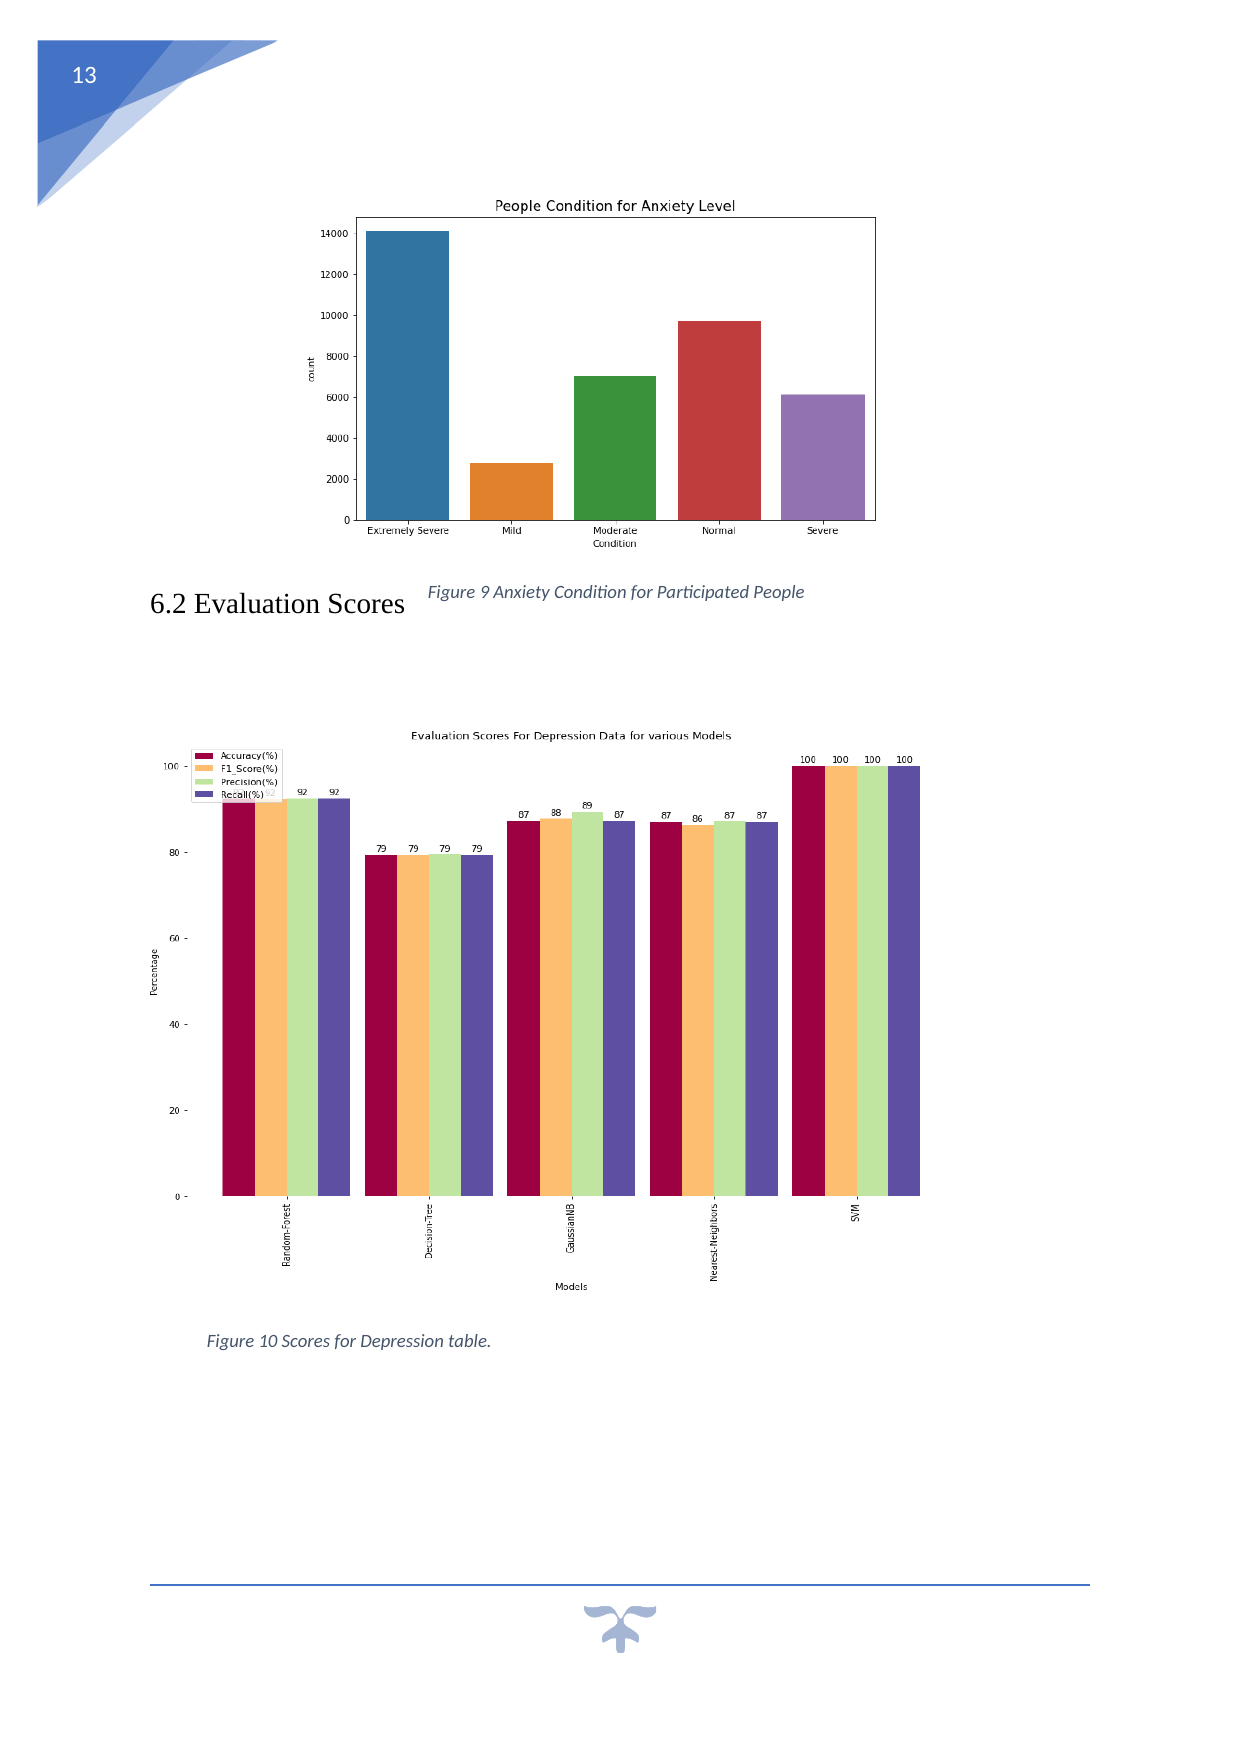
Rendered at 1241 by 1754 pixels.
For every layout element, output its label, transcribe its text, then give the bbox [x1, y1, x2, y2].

text 6.2 Evaluation Scores [150, 586, 1090, 620]
picture [143, 725, 962, 1297]
picture [37, 40, 279, 209]
picture [300, 194, 880, 555]
